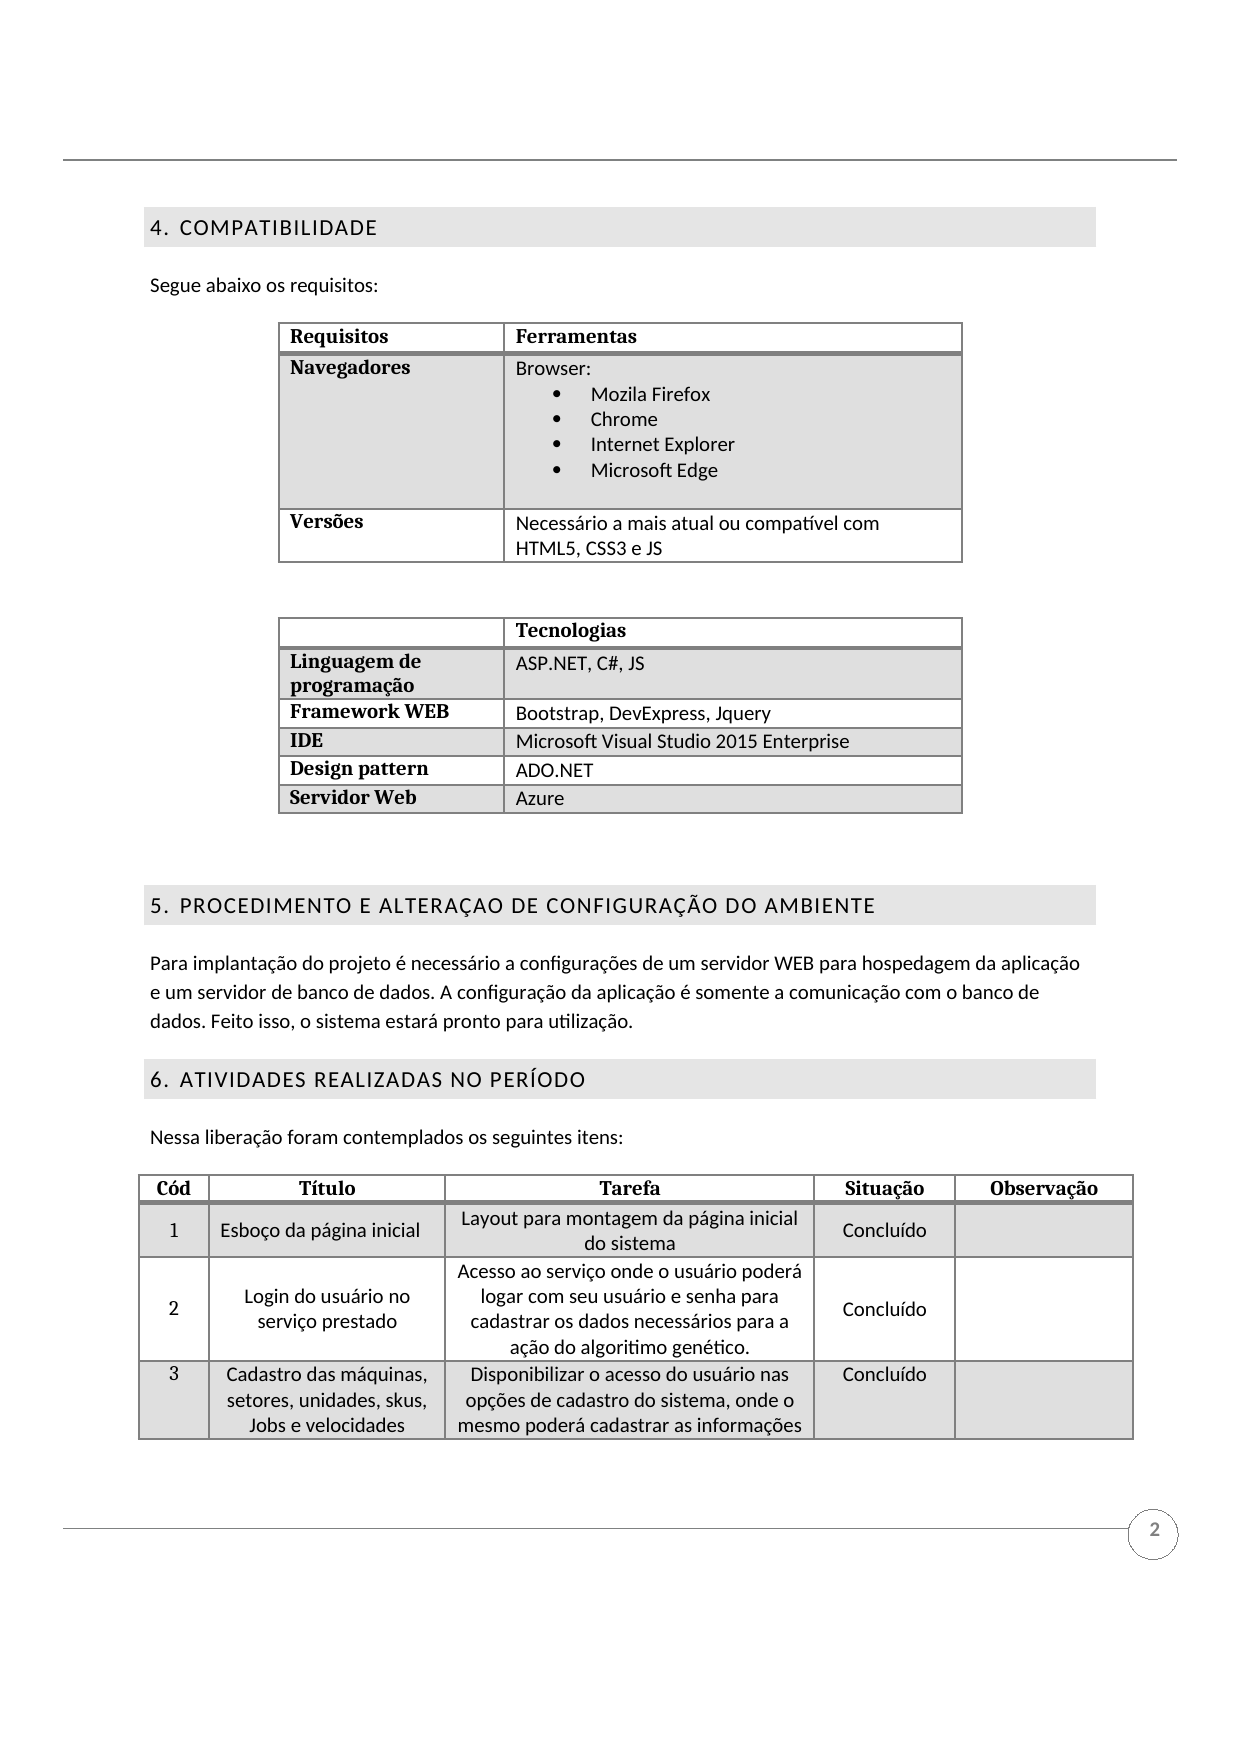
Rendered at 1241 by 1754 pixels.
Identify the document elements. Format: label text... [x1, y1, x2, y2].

table_cell Design pattern [280, 757, 503, 783]
table_header Observação [956, 1176, 1132, 1200]
table_cell Servidor Web [280, 786, 503, 812]
table_cell Acesso ao serviço onde o usuário poderá logar com seu usuário e senha para cadastrar os dados necessários para a ação do algoritimo genético. [446, 1258, 813, 1359]
table_cell Bootstrap, DevExpress, Jquery [505, 700, 961, 727]
text Segue abaixo os requisitos: [150, 272, 1090, 298]
table_cell Linguagem de programação [280, 650, 503, 698]
table_cell Layout para montagem da página inicial do sistema [446, 1205, 813, 1256]
table_cell Concluído [815, 1258, 954, 1359]
table_header Situação [815, 1176, 954, 1200]
table_header Título [210, 1176, 444, 1200]
table_cell Navegadores [280, 356, 503, 508]
text Nessa liberação foram contemplados os seguintes itens: [150, 1124, 1090, 1149]
subtitle Atividades Realizadas No período [150, 1065, 1090, 1093]
table_cell Concluído [815, 1205, 954, 1256]
table_cell Esboço da página inicial [210, 1205, 444, 1256]
table_cell [956, 1205, 1132, 1256]
table_cell [956, 1258, 1132, 1359]
table_header Cód [140, 1176, 208, 1200]
table_header Ferramentas [505, 324, 961, 351]
text Para implantação do projeto é necessário a configurações de um servidor WEB para hospedagem da aplicação e um servidor de banco de dados. A configuração da aplicação é somente a comunicação com o banco de dados. Feito isso, o sistema estará pronto para utilização. [150, 950, 1090, 1034]
table_cell Cadastro das máquinas, setores, unidades, skus, Jobs e velocidades usadas no algoritimo genético [210, 1362, 444, 1438]
table_header Tecnologias [505, 619, 961, 646]
table_header [280, 619, 503, 646]
table_header Requisitos [280, 324, 503, 351]
table_cell Azure [505, 786, 961, 812]
table_cell 1 [140, 1205, 208, 1256]
table_cell 3 [140, 1362, 208, 1438]
table_cell Concluído [815, 1362, 954, 1438]
table_cell ADO.NET [505, 757, 961, 783]
table_cell Browser: Mozila Firefox Chrome Internet Explorer Microsoft Edge [505, 356, 961, 508]
table_cell IDE [280, 729, 503, 755]
table_header Tarefa [446, 1176, 813, 1200]
table_cell ASP.NET, C#, JS [505, 650, 961, 698]
table_cell [956, 1362, 1132, 1438]
table_cell Microsoft Visual Studio 2015 Enterprise [505, 729, 961, 755]
table_cell Necessário a mais atual ou compatível com HTML5, CSS3 e JS [505, 510, 961, 561]
subtitle Procedimento E ALTERAÇAO DE CONFIGURAçãO do Ambiente [150, 891, 1090, 919]
table_cell Versões [280, 510, 503, 561]
table_cell Framework WEB [280, 700, 503, 727]
table_cell Login do usuário no serviço prestado [210, 1258, 444, 1359]
subtitle Compatibilidade [150, 213, 1090, 241]
table_cell 2 [140, 1258, 208, 1359]
